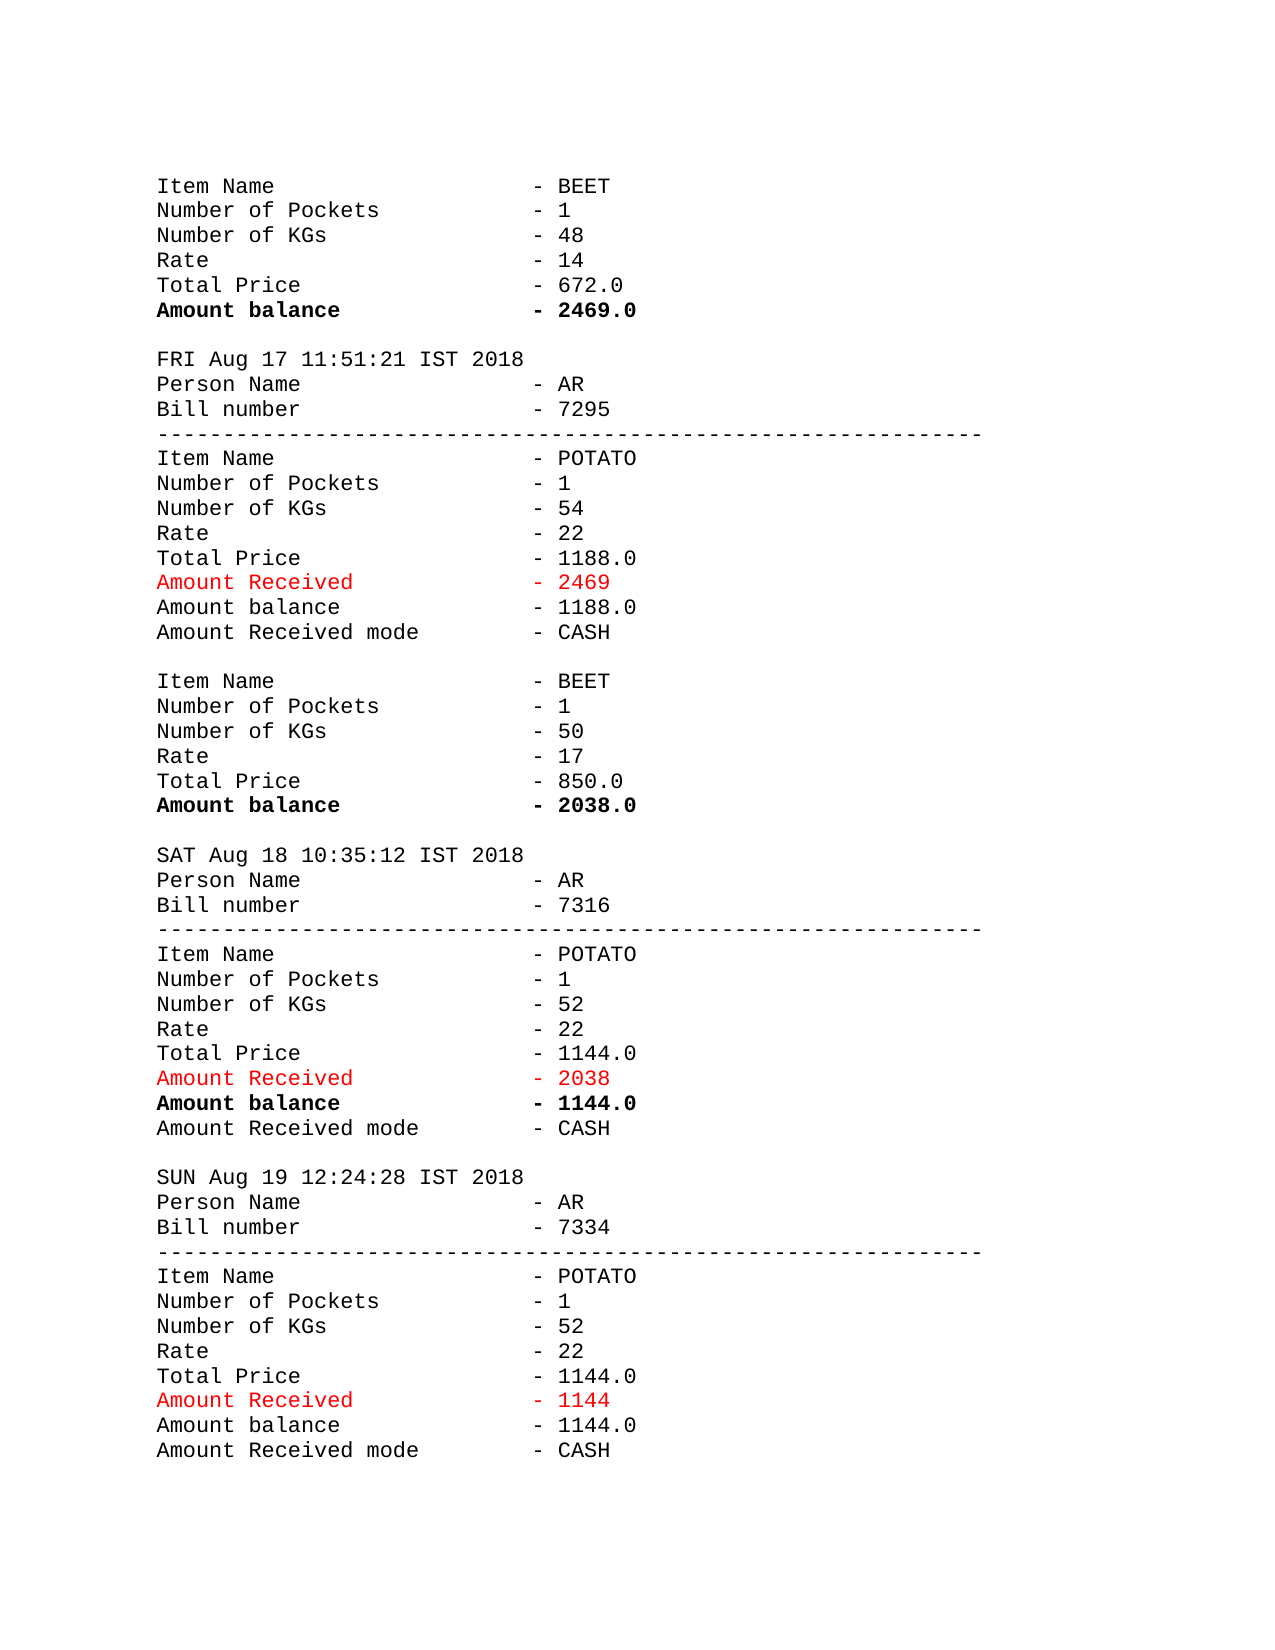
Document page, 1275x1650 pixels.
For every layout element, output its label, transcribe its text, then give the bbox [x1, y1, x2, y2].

text Rate - 17 [156, 745, 1118, 770]
text Number of Pockets - 1 [156, 968, 1118, 993]
text Item Name - POTATO [156, 447, 1118, 472]
text Amount balance - 2038.0 [156, 794, 1118, 819]
text Total Price - 1144.0 [156, 1042, 1118, 1067]
text Total Price - 850.0 [156, 770, 1118, 794]
text Amount Received - 1144 [156, 1389, 1118, 1414]
text Item Name - BEET [156, 175, 1118, 199]
text Rate - 22 [156, 522, 1118, 547]
text Rate - 14 [156, 249, 1118, 274]
text --------------------------------------------------------------- [156, 918, 1118, 943]
text Item Name - BEET [156, 671, 1118, 695]
text Amount Received - 2469 [156, 571, 1118, 596]
text Rate - 22 [156, 1018, 1118, 1042]
text Amount balance - 2469.0 [156, 299, 1118, 323]
text Number of KGs - 52 [156, 1315, 1118, 1340]
text Amount balance - 1144.0 [156, 1092, 1118, 1117]
text Person Name - AR [156, 373, 1118, 398]
text Amount Received mode - CASH [156, 1117, 1118, 1142]
text Amount Received mode - CASH [156, 1439, 1118, 1464]
text Person Name - AR [156, 869, 1118, 894]
text Number of Pockets - 1 [156, 472, 1118, 497]
text Total Price - 1144.0 [156, 1365, 1118, 1389]
text Person Name - AR [156, 1191, 1118, 1216]
text Number of KGs - 54 [156, 497, 1118, 522]
text Total Price - 672.0 [156, 274, 1118, 299]
text Amount balance - 1144.0 [156, 1414, 1118, 1439]
text Bill number - 7334 [156, 1216, 1118, 1241]
text FRI Aug 17 11:51:21 IST 2018 [156, 348, 1118, 373]
text Item Name - POTATO [156, 943, 1118, 968]
text Number of Pockets - 1 [156, 1290, 1118, 1315]
text Item Name - POTATO [156, 1266, 1118, 1290]
text Bill number - 7316 [156, 894, 1118, 918]
text Bill number - 7295 [156, 398, 1118, 423]
text Rate - 22 [156, 1340, 1118, 1365]
text Amount Received - 2038 [156, 1067, 1118, 1092]
text SUN Aug 19 12:24:28 IST 2018 [156, 1166, 1118, 1191]
text Number of Pockets - 1 [156, 695, 1118, 720]
text --------------------------------------------------------------- [156, 1241, 1118, 1266]
text Total Price - 1188.0 [156, 547, 1118, 571]
text Number of KGs - 52 [156, 993, 1118, 1018]
text Number of Pockets - 1 [156, 199, 1118, 224]
text Amount balance - 1188.0 [156, 596, 1118, 621]
text Amount Received mode - CASH [156, 621, 1118, 646]
text Number of KGs - 48 [156, 224, 1118, 249]
text SAT Aug 18 10:35:12 IST 2018 [156, 844, 1118, 869]
text --------------------------------------------------------------- [156, 423, 1118, 447]
text Number of KGs - 50 [156, 720, 1118, 745]
